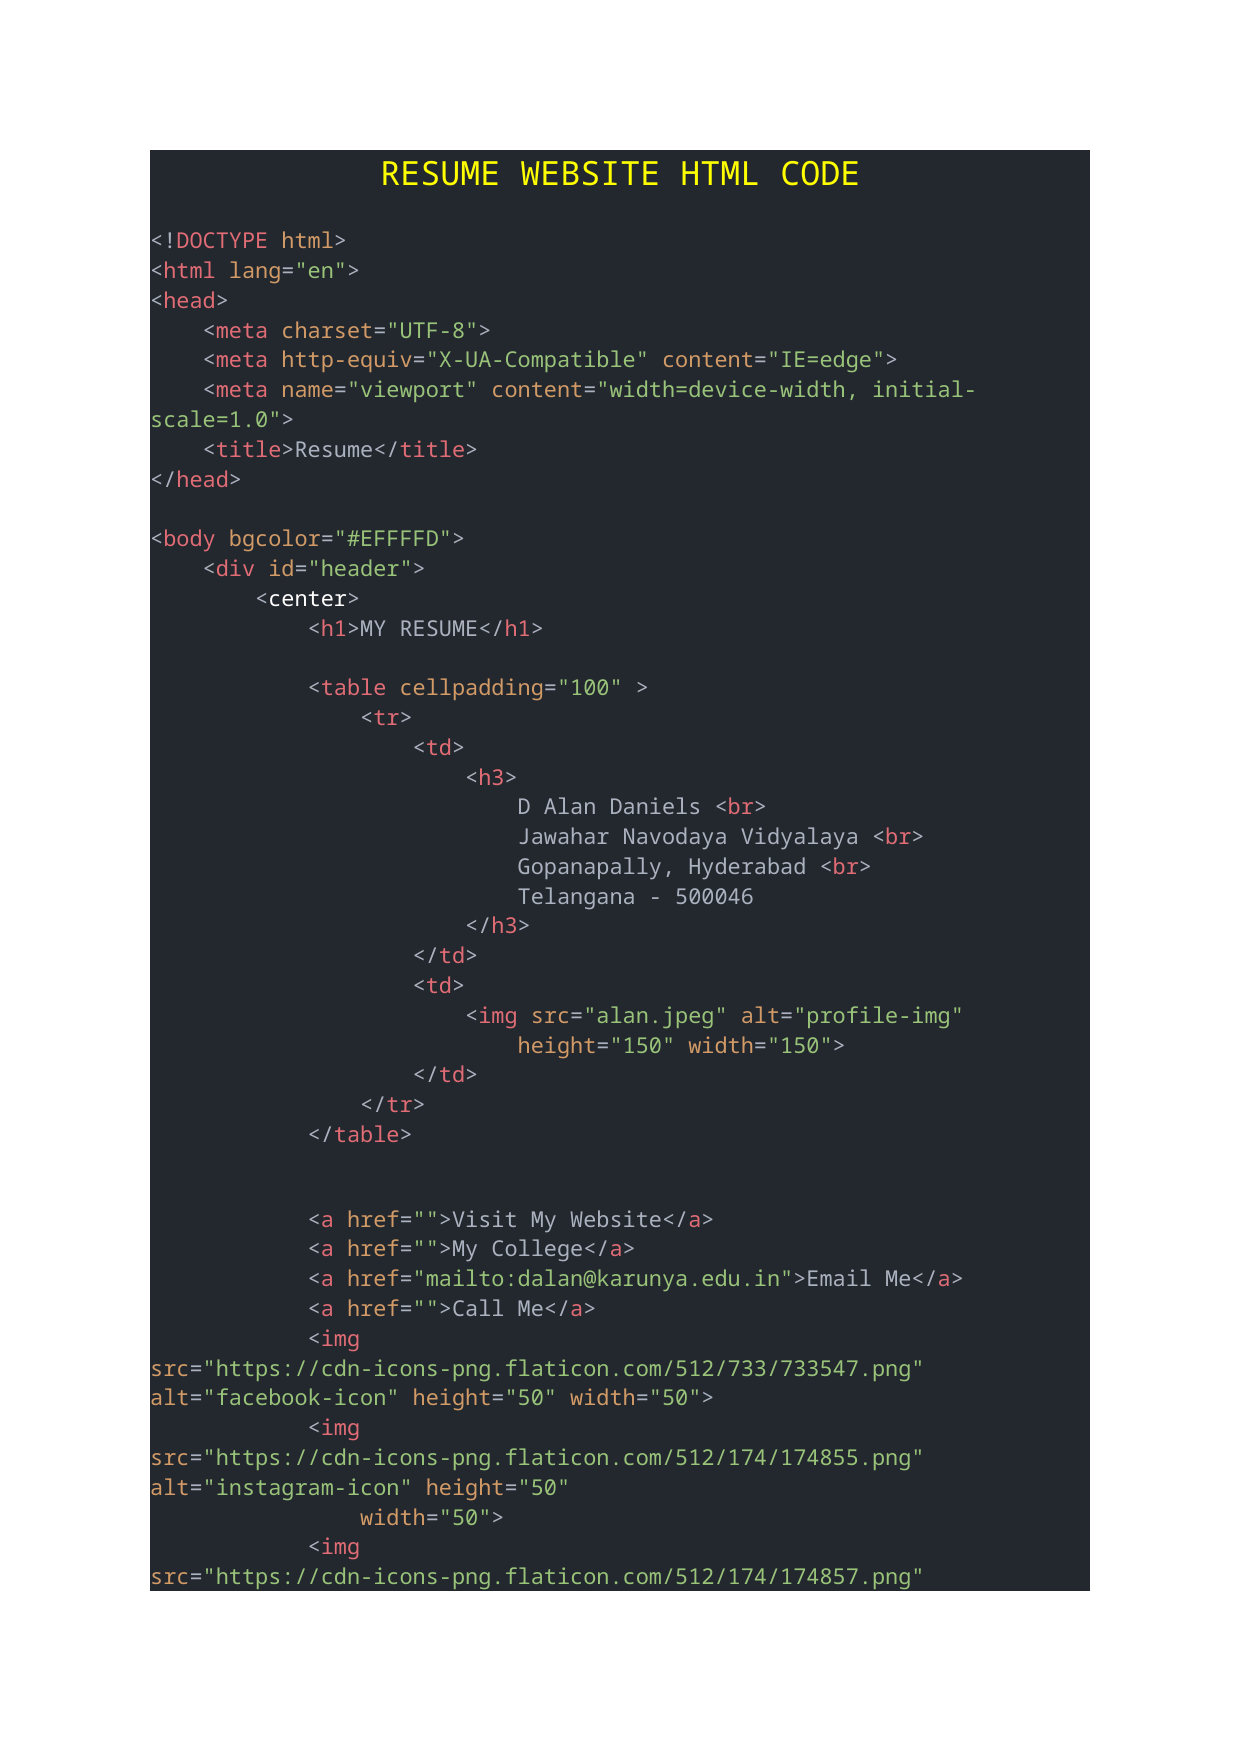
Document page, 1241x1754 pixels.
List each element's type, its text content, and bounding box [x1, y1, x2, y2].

text Gopanapally, Hyderabad <br> [150, 851, 1090, 881]
text <img src="https://cdn-icons-png.flaticon.com/512/733/733547.png" alt="facebook-icon" height="50" width="50"> [150, 1323, 1090, 1412]
text <img src="alan.jpeg" alt="profile-img" [150, 1000, 1090, 1029]
text <head> [150, 285, 1090, 314]
text </td> [150, 940, 1090, 970]
text <!DOCTYPE html> [150, 225, 1090, 255]
text <center> [150, 583, 1090, 612]
text <html lang="en"> [150, 255, 1090, 285]
text D Alan Daniels <br> [150, 791, 1090, 821]
text <meta name="viewport" content="width=device-width, initial-scale=1.0"> [150, 374, 1090, 434]
text <table cellpadding="100" > [150, 672, 1090, 702]
text <tr> [150, 702, 1090, 732]
text height="150" width="150"> [150, 1029, 1090, 1059]
text </td> [150, 1059, 1090, 1089]
text Jawahar Navodaya Vidyalaya <br> [150, 821, 1090, 851]
text </head> [150, 463, 1090, 493]
text <h3> [150, 761, 1090, 791]
text <a href="">Call Me</a> [150, 1293, 1090, 1323]
text <td> [150, 732, 1090, 761]
text <a href="">My College</a> [150, 1233, 1090, 1263]
text Telangana - 500046 [150, 881, 1090, 910]
text <div id="header"> [150, 553, 1090, 583]
text <body bgcolor="#EFFFFD"> [150, 523, 1090, 553]
text <meta charset="UTF-8"> [150, 314, 1090, 344]
text <a href="mailto:dalan@karunya.edu.in">Email Me</a> [150, 1263, 1090, 1293]
text <td> [150, 970, 1090, 1000]
text <title>Resume</title> [150, 434, 1090, 463]
text <a href="">Visit My Website</a> [150, 1203, 1090, 1233]
text </h3> [150, 910, 1090, 940]
text RESUME WEBSITE HTML CODE [150, 150, 1090, 195]
text <img src="https://cdn-icons-png.flaticon.com/512/174/174855.png" alt="instagram-icon" height="50" [150, 1412, 1090, 1501]
text <meta http-equiv="X-UA-Compatible" content="IE=edge"> [150, 344, 1090, 374]
text <h1>MY RESUME</h1> [150, 612, 1090, 642]
text </tr> [150, 1089, 1090, 1119]
text </table> [150, 1119, 1090, 1149]
text width="50"> [150, 1501, 1090, 1531]
text <img src="https://cdn-icons-png.flaticon.com/512/174/174857.png" [150, 1531, 1090, 1591]
